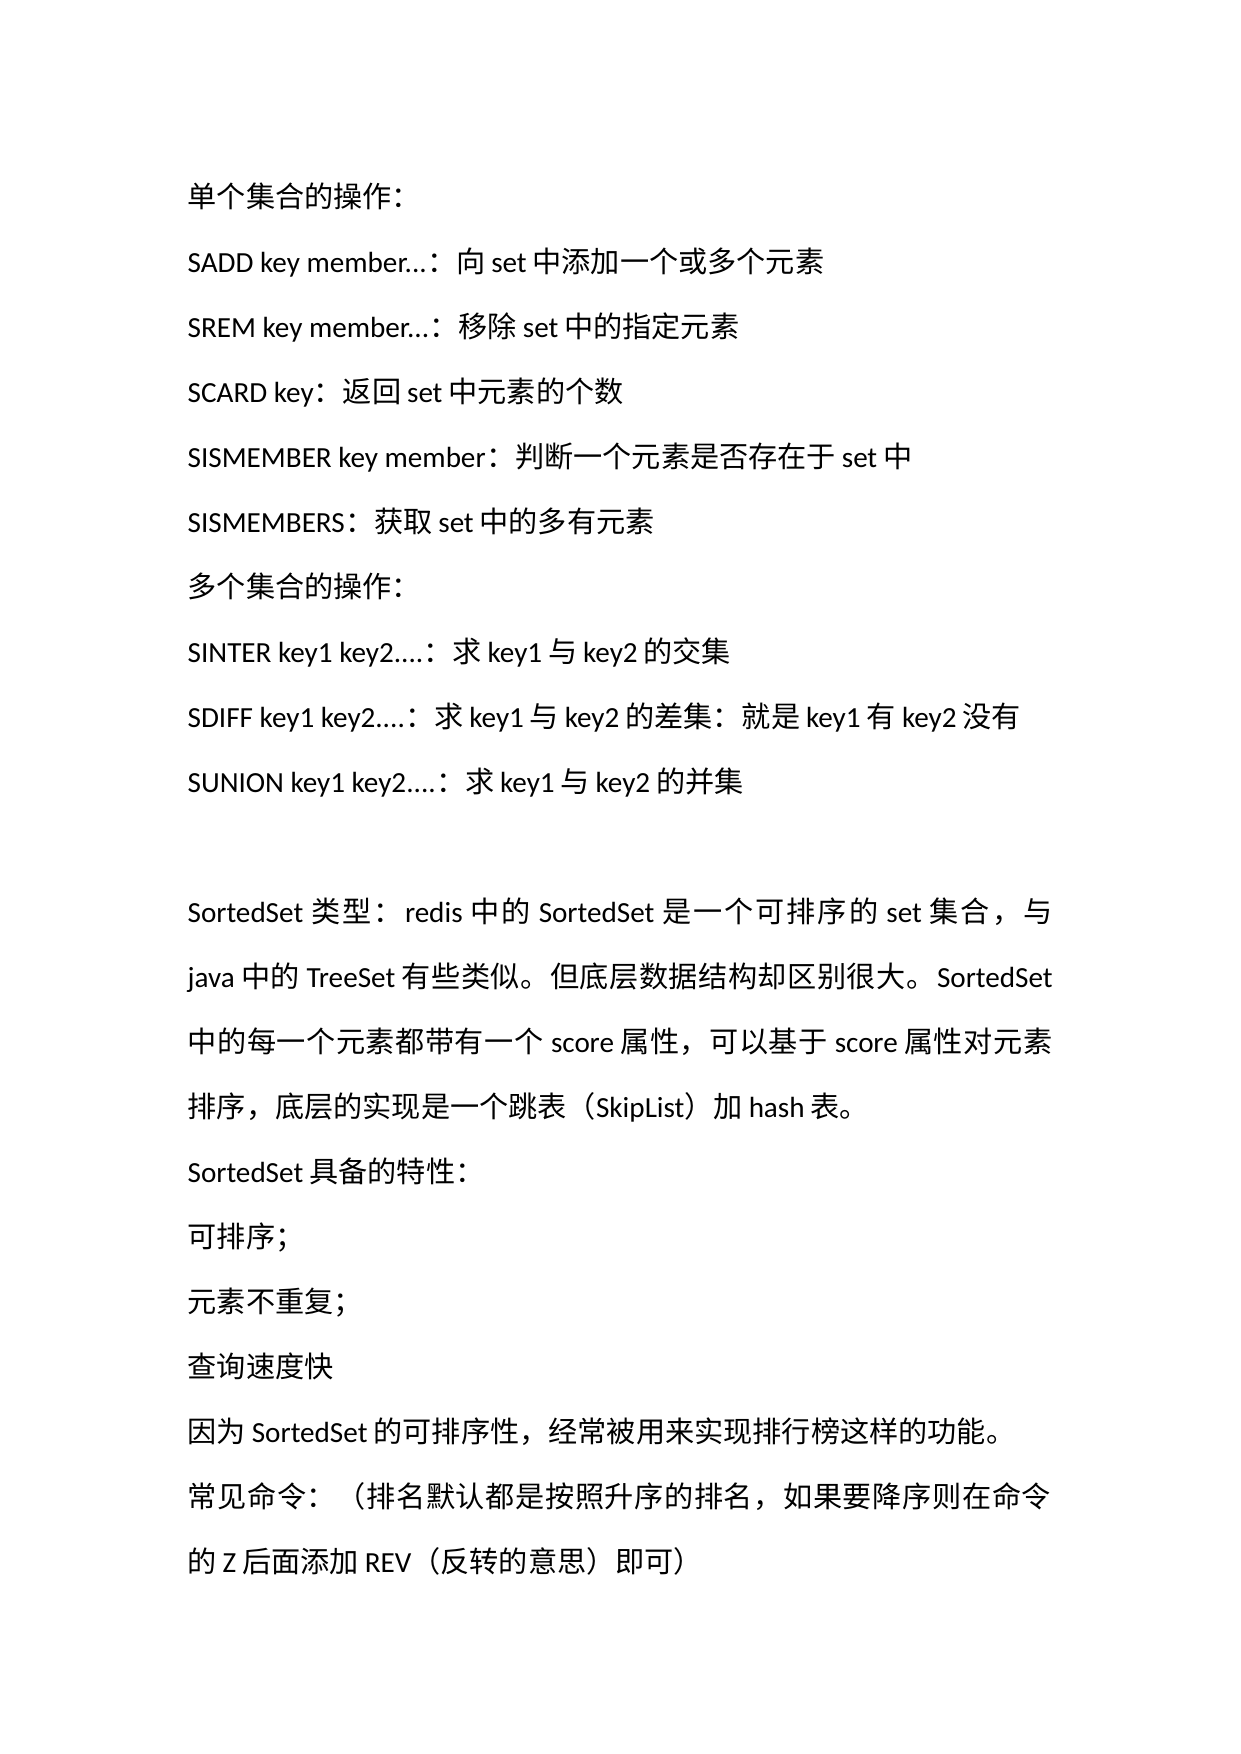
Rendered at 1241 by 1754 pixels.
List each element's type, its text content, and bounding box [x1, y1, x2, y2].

text 因为SortedSet的可排序性，经常被用来实现排行榜这样的功能。 [187, 1397, 1053, 1462]
text SDIFF key1 key2....：求key1与key2的差集：就是key1有 key2没有 [187, 682, 1053, 747]
text SISMEMBER key member：判断一个元素是否存在于set中 [187, 422, 1053, 487]
text 单个集合的操作： [187, 162, 1053, 227]
text SREM key member...：移除set中的指定元素 [187, 292, 1053, 357]
text SISMEMBERS：获取set中的多有元素 [187, 487, 1053, 552]
text SUNION key1 key2....：求key1与key2的并集 [187, 747, 1053, 812]
text 多个集合的操作： [187, 552, 1053, 617]
text 常见命令：（排名默认都是按照升序的排名，如果要降序则在命令的Z后面添加REV（反转的意思）即可） [187, 1462, 1053, 1592]
text SortedSet具备的特性： [187, 1137, 1053, 1202]
text 可排序； [187, 1202, 1053, 1267]
text SINTER key1 key2....：求key1与key2的交集 [187, 617, 1053, 682]
text SCARD key：返回set中元素的个数 [187, 357, 1053, 422]
text SADD key member...：向set中添加一个或多个元素 [187, 227, 1053, 292]
text SortedSet类型：redis中的SortedSet是一个可排序的set集合，与java中的TreeSet有些类似。但底层数据结构却区别很大。SortedSet中的每一个元素都带有一个score属性，可以基于score属性对元素排序，底层的实现是一个跳表（SkipList）加hash表。 [187, 877, 1053, 1137]
text 查询速度快 [187, 1332, 1053, 1397]
text 元素不重复； [187, 1267, 1053, 1332]
